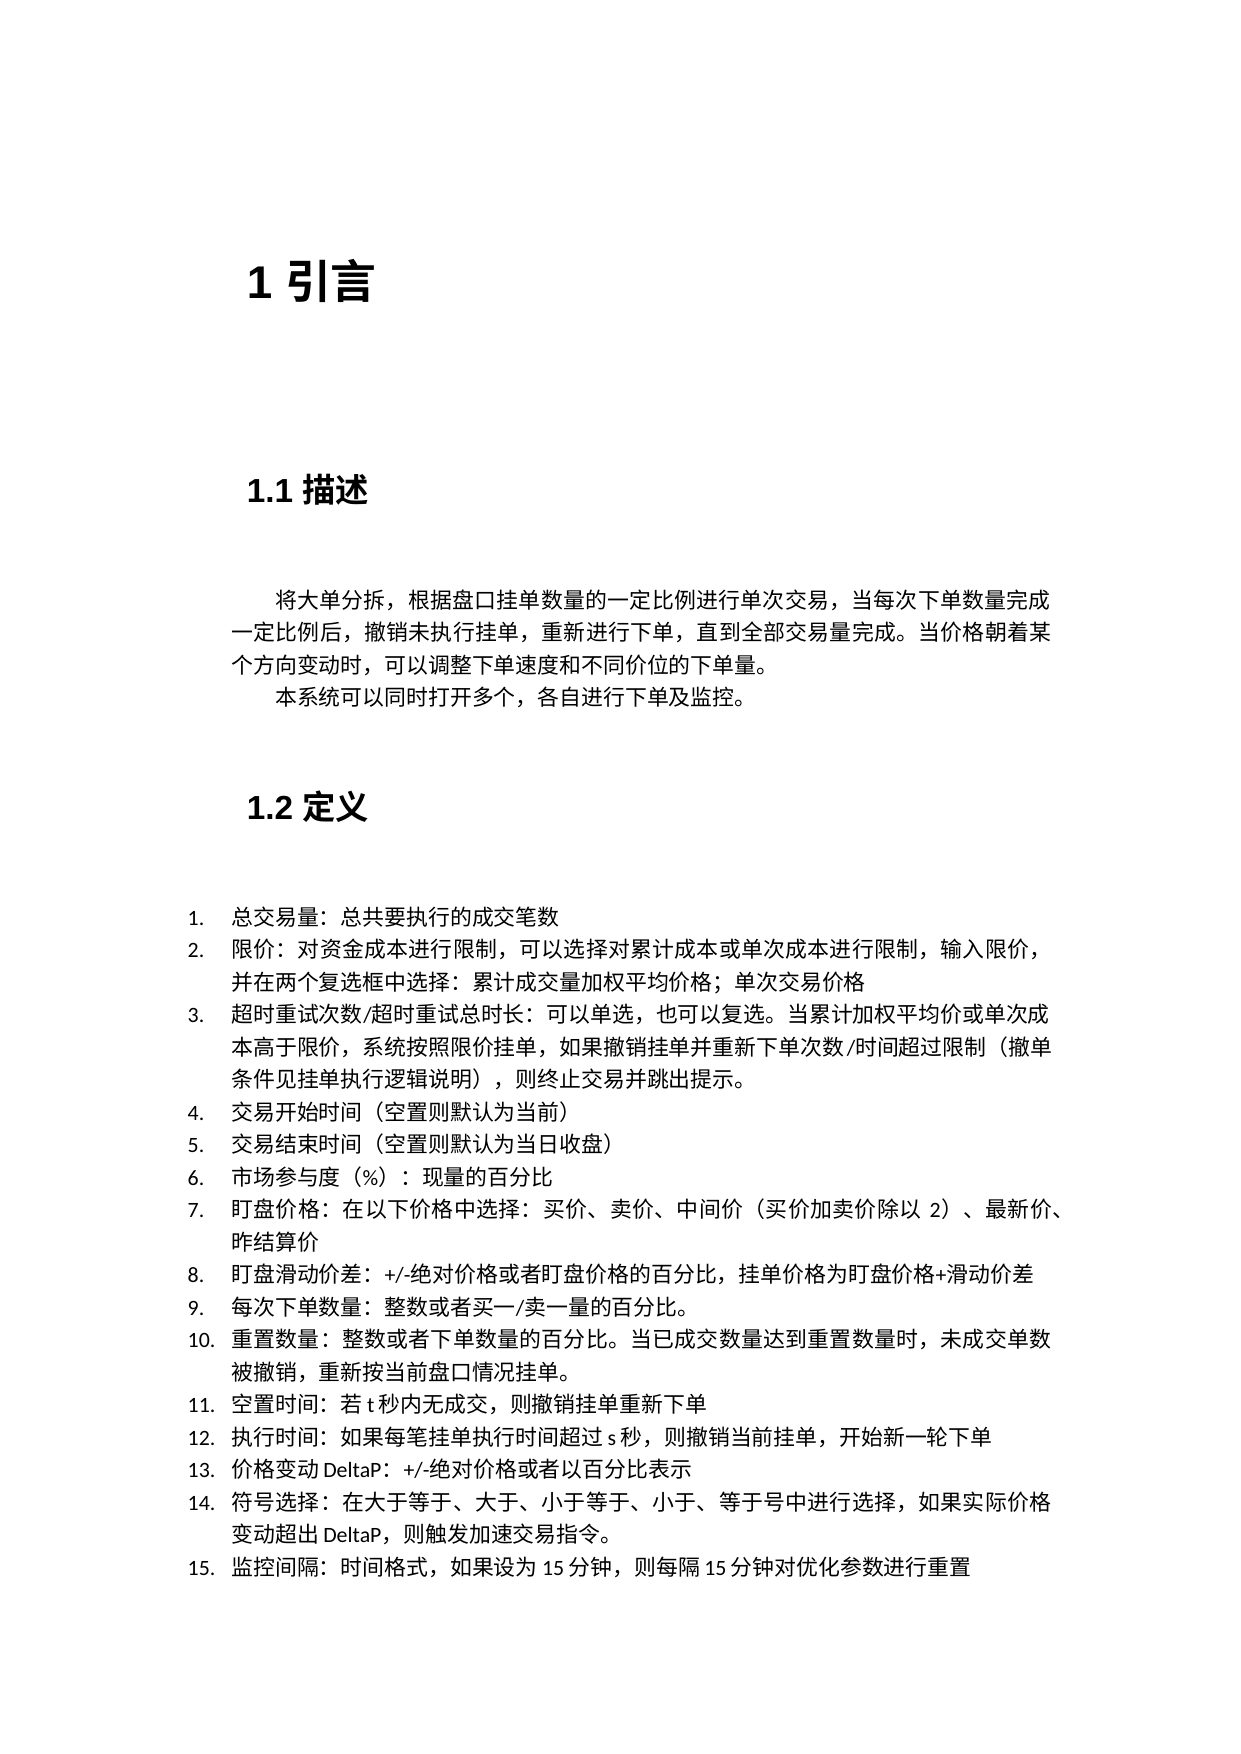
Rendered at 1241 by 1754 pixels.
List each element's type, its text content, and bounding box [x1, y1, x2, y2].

list 重置数量：整数或者下单数量的百分比。当已成交数量达到重置数量时，未成交单数被撤销，重新按当前盘口情况挂单。 [187, 1322, 1053, 1387]
subtitle 1 引言 [247, 230, 1053, 327]
list 价格变动DeltaP：+/-绝对价格或者以百分比表示 [187, 1452, 1053, 1484]
subtitle 1.2 定义 [247, 772, 1053, 837]
list 超时重试次数/超时重试总时长：可以单选，也可以复选。当累计加权平均价或单次成本高于限价，系统按照限价挂单，如果撤销挂单并重新下单次数/时间超过限制（撤单条件见挂单执行逻辑说明），则终止交易并跳出提示。 [187, 997, 1053, 1094]
list 交易结束时间（空置则默认为当日收盘） [187, 1127, 1053, 1159]
list 总交易量：总共要执行的成交笔数 [187, 899, 1053, 932]
list 限价：对资金成本进行限制，可以选择对累计成本或单次成本进行限制，输入限价，并在两个复选框中选择：累计成交量加权平均价格；单次交易价格 [187, 932, 1053, 997]
text 本系统可以同时打开多个，各自进行下单及监控。 [231, 680, 1053, 712]
list 符号选择：在大于等于、大于、小于等于、小于、等于号中进行选择，如果实际价格变动超出DeltaP，则触发加速交易指令。 [187, 1484, 1053, 1549]
list 每次下单数量：整数或者买一/卖一量的百分比。 [187, 1289, 1053, 1322]
list 盯盘价格：在以下价格中选择：买价、卖价、中间价（买价加卖价除以2）、最新价、昨结算价 [187, 1192, 1053, 1257]
list 交易开始时间（空置则默认为当前） [187, 1094, 1053, 1127]
list 执行时间：如果每笔挂单执行时间超过s秒，则撤销当前挂单，开始新一轮下单 [187, 1419, 1053, 1452]
list 空置时间：若t秒内无成交，则撤销挂单重新下单 [187, 1387, 1053, 1419]
text 将大单分拆，根据盘口挂单数量的一定比例进行单次交易，当每次下单数量完成一定比例后，撤销未执行挂单，重新进行下单，直到全部交易量完成。当价格朝着某个方向变动时，可以调整下单速度和不同价位的下单量。 [231, 582, 1053, 680]
list 盯盘滑动价差：+/-绝对价格或者盯盘价格的百分比，挂单价格为盯盘价格+滑动价差 [187, 1257, 1053, 1289]
list 市场参与度（%）：现量的百分比 [187, 1159, 1053, 1192]
list 监控间隔：时间格式，如果设为15分钟，则每隔15分钟对优化参数进行重置 [187, 1549, 1053, 1582]
subtitle 1.1 描述 [247, 455, 1053, 520]
